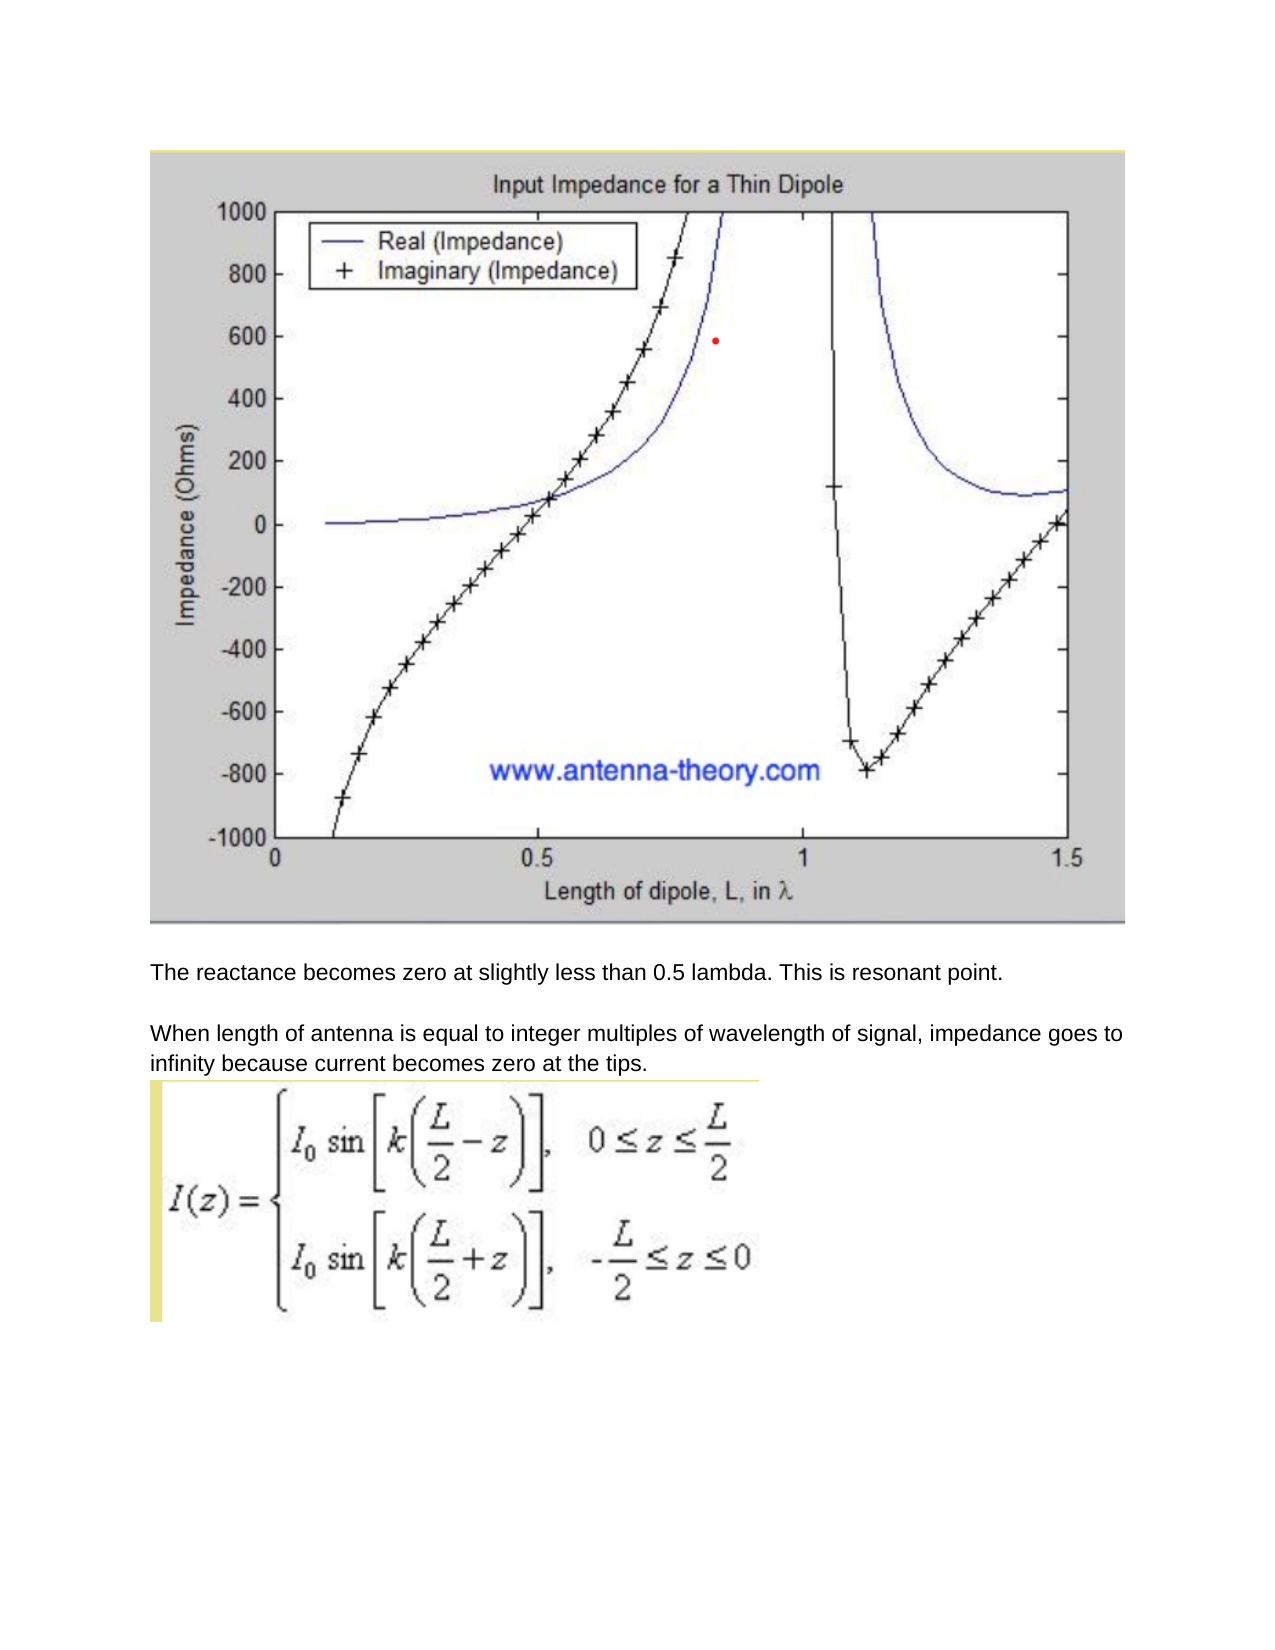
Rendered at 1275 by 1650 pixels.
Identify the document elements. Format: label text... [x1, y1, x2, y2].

text When length of antenna is equal to integer multiples of wavelength of signal, impedance goes to infinity because current becomes zero at the tips. [150, 1019, 1125, 1076]
picture [150, 1080, 760, 1322]
text The reactance becomes zero at slightly less than 0.5 lambda. This is resonant point. [150, 959, 1125, 985]
picture [150, 150, 1125, 925]
